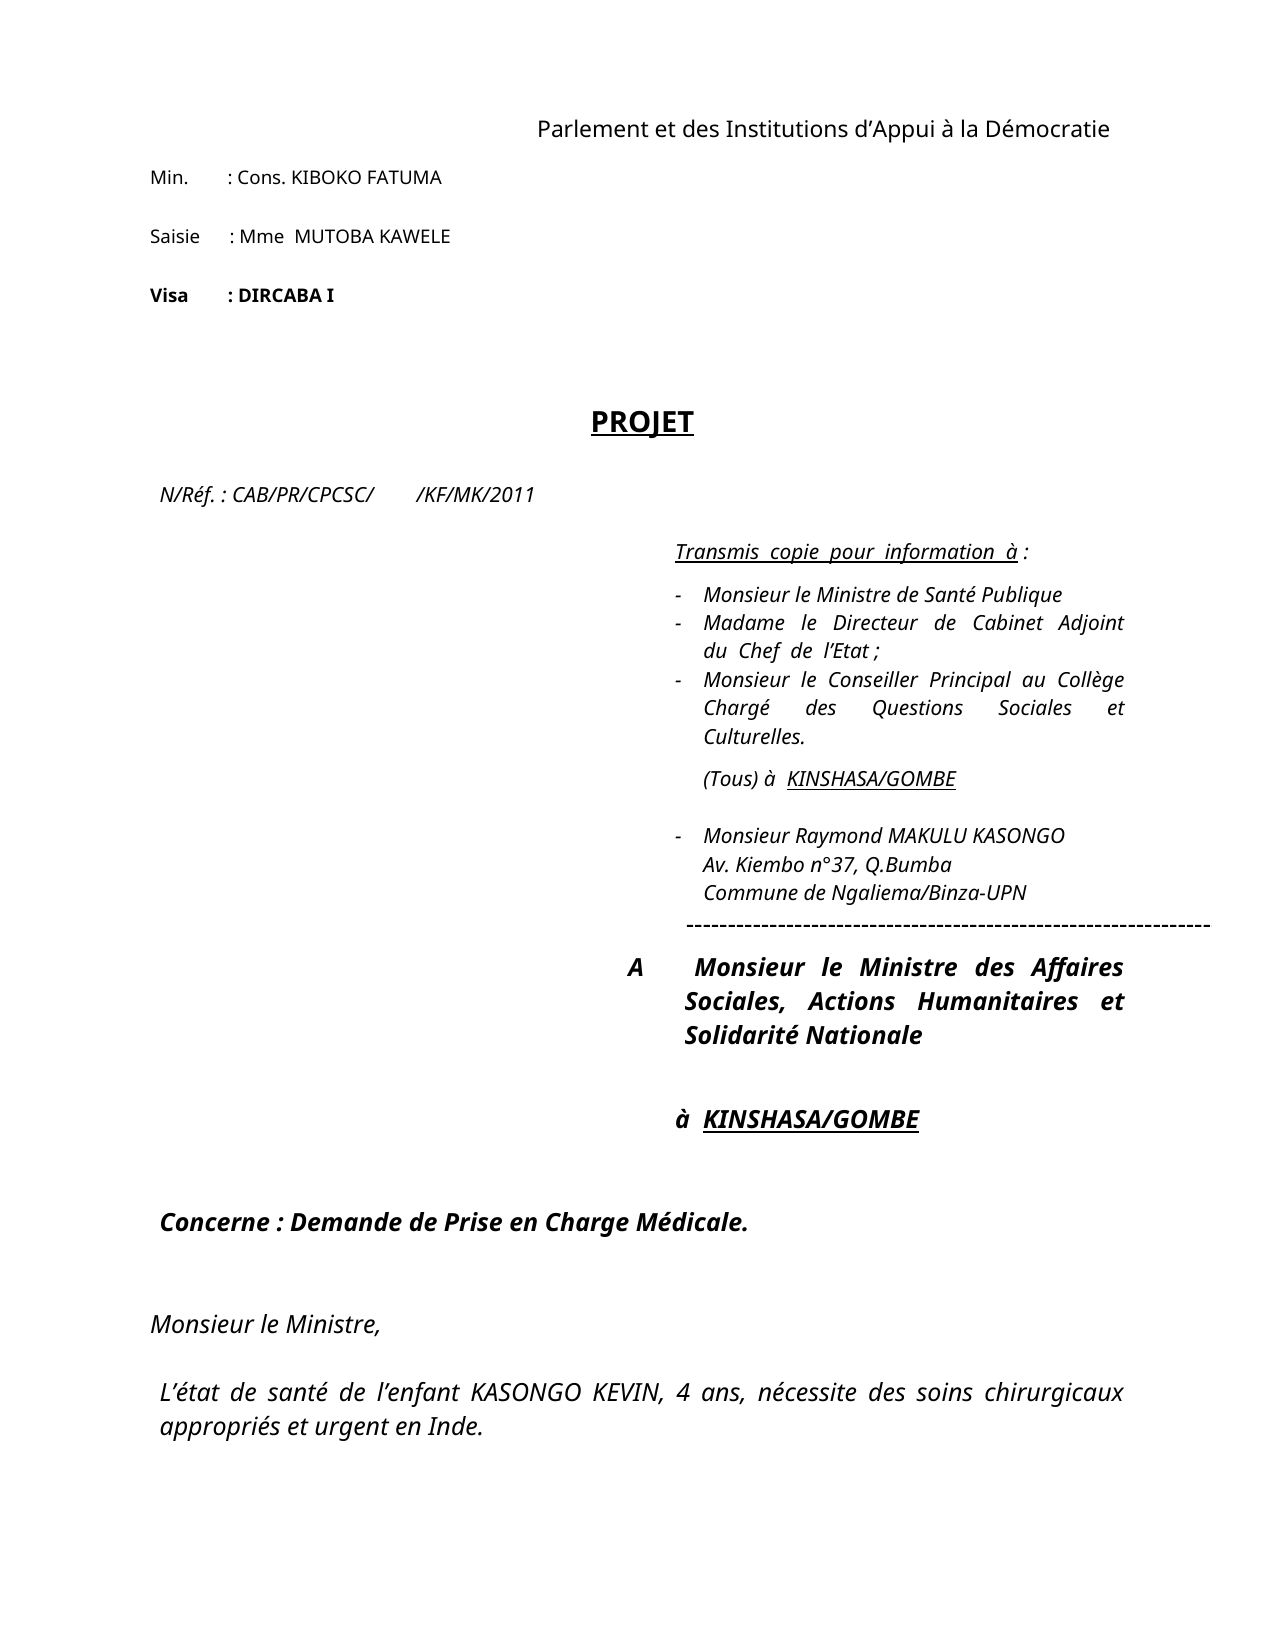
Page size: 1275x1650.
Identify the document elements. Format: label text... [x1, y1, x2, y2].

text Monsieur le Ministre, [150, 1307, 1125, 1341]
list N/Réf. : CAB/PR/CPCSC/ /KF/MK/2011 [159, 480, 1125, 509]
text Saisie : Mme MUTOBA KAWELE [150, 224, 1125, 249]
text Parlement et des Institutions d’Appui à la Démocratie [262, 112, 1125, 144]
list L’état de santé de l’enfant KASONGO KEVIN, 4 ans, nécessite des soins chirurgicaux appropriés et urgent en Inde. [159, 1375, 1125, 1443]
list A Monsieur le Ministre des Affaires Sociales, Actions Humanitaires et Solidarité Nationale [628, 949, 1125, 1051]
list Monsieur Raymond MAKULU KASONGO [675, 821, 1125, 850]
list Concerne : Demande de Prise en Charge Médicale. [159, 1204, 1125, 1238]
list à KINSHASA/GOMBE [675, 1102, 1125, 1136]
text Min. : Cons. KIBOKO FATUMA [150, 164, 1125, 190]
list Commune de Ngaliema/Binza-UPN [703, 878, 1125, 907]
list PROJET [159, 401, 1125, 441]
list Transmis copie pour information à : [159, 537, 1125, 566]
list Monsieur le Ministre de Santé Publique [675, 580, 1125, 608]
list Madame le Directeur de Cabinet Adjoint du Chef de l’Etat ; [675, 608, 1125, 665]
list (Tous) à KINSHASA/GOMBE [703, 764, 1125, 793]
list Av. Kiembo n°37, Q.Bumba [703, 850, 1125, 878]
list Monsieur le Conseiller Principal au Collège Chargé des Questions Sociales et Culturelles. [675, 665, 1125, 750]
text Visa : DIRCABA I [150, 283, 1125, 308]
